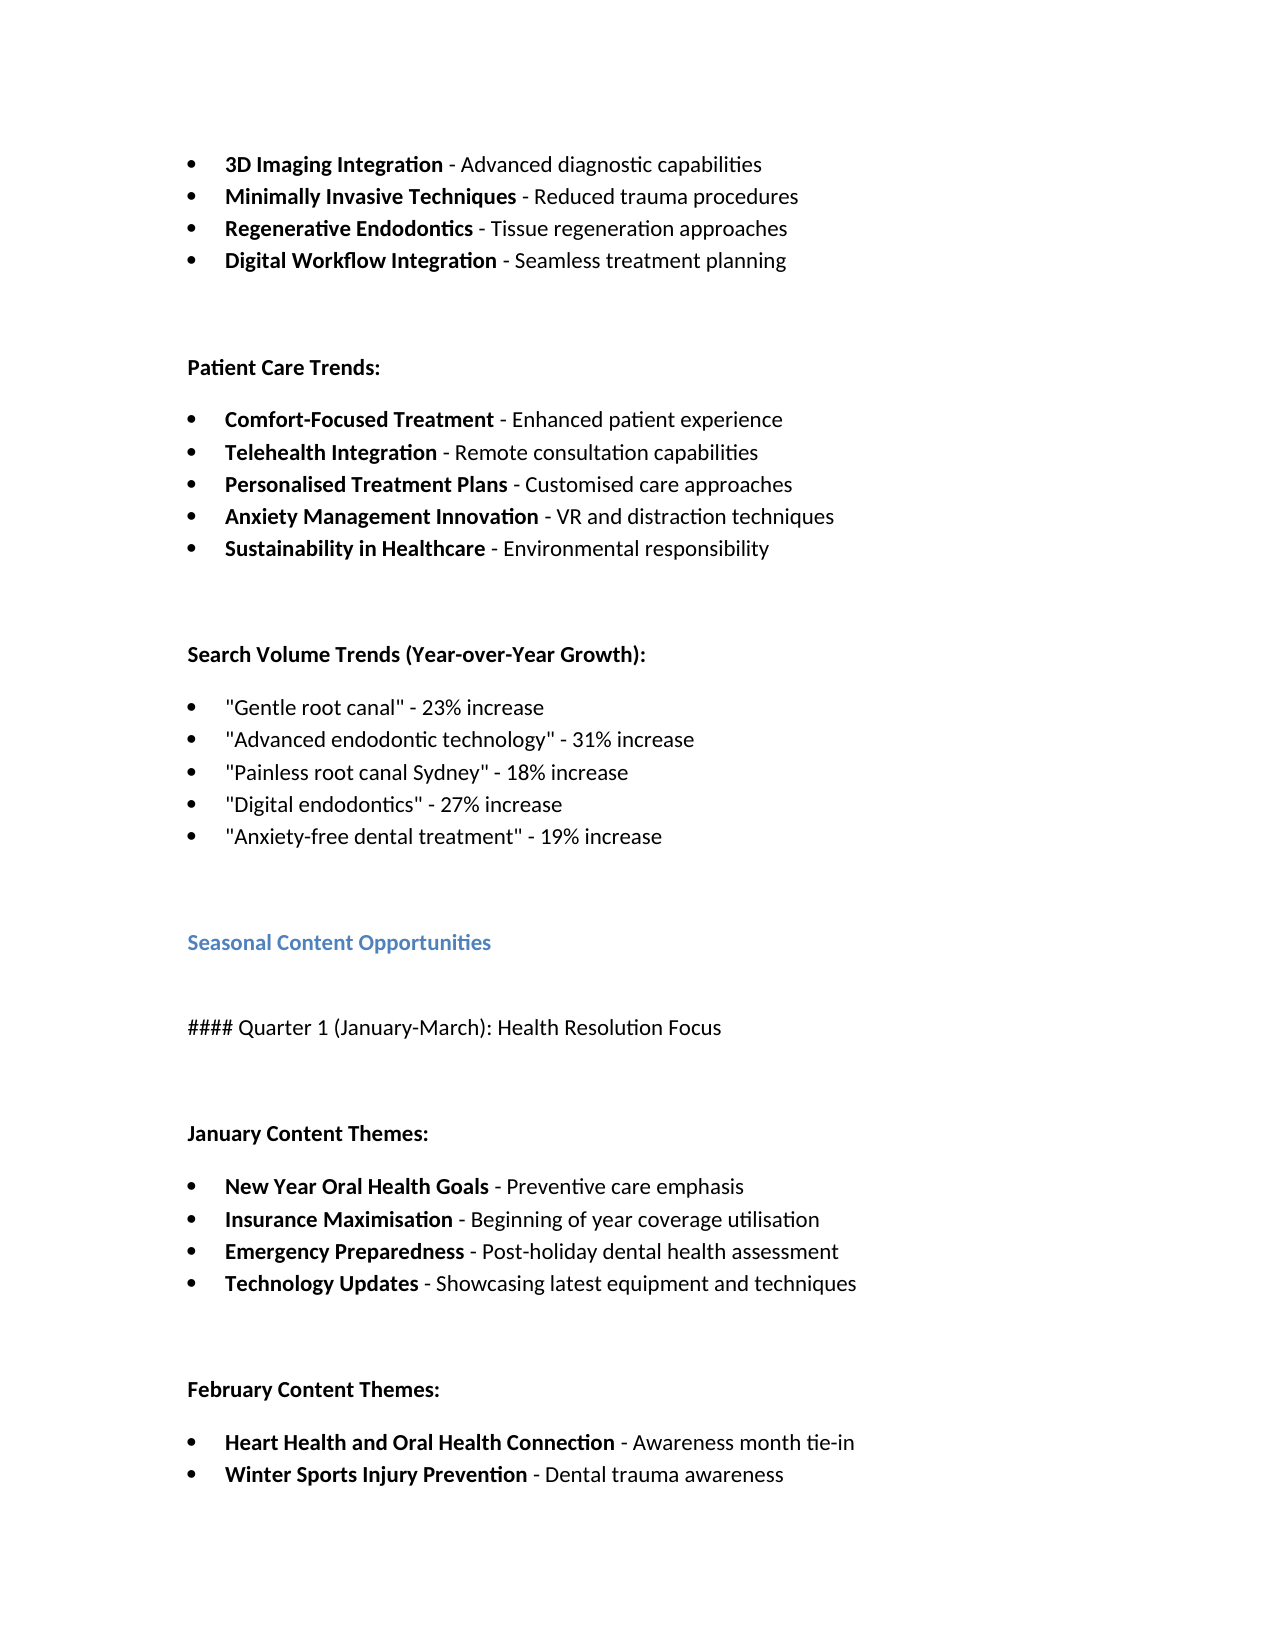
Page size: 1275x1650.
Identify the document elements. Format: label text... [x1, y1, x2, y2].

list Winter Sports Injury Prevention - Dental trauma awareness [187, 1460, 1087, 1488]
list Telehealth Integration - Remote consultation capabilities [187, 438, 1087, 466]
list 3D Imaging Integration - Advanced diagnostic capabilities [187, 150, 1087, 178]
text Patient Care Trends: [187, 353, 1087, 381]
list "Anxiety-free dental treatment" - 19% increase [187, 822, 1087, 850]
text February Content Themes: [187, 1375, 1087, 1403]
subtitle Seasonal Content Opportunities [187, 928, 1087, 956]
list New Year Oral Health Goals - Preventive care emphasis [187, 1172, 1087, 1201]
list "Advanced endodontic technology" - 31% increase [187, 726, 1087, 754]
list "Digital endodontics" - 27% increase [187, 790, 1087, 818]
list Technology Updates - Showcasing latest equipment and techniques [187, 1269, 1087, 1297]
list Personalised Treatment Plans - Customised care approaches [187, 470, 1087, 498]
list Minimally Invasive Techniques - Reduced trauma procedures [187, 182, 1087, 210]
list Comfort-Focused Treatment - Enhanced patient experience [187, 406, 1087, 434]
text January Content Themes: [187, 1119, 1087, 1147]
list Insurance Maximisation - Beginning of year coverage utilisation [187, 1205, 1087, 1233]
list Regenerative Endodontics - Tissue regeneration approaches [187, 214, 1087, 242]
text #### Quarter 1 (January-March): Health Resolution Focus [187, 1013, 1087, 1041]
list Anxiety Management Innovation - VR and distraction techniques [187, 502, 1087, 530]
list Emergency Preparedness - Post-holiday dental health assessment [187, 1237, 1087, 1265]
list Digital Workflow Integration - Seamless treatment planning [187, 247, 1087, 274]
list Heart Health and Oral Health Connection - Awareness month tie-in [187, 1428, 1087, 1456]
text Search Volume Trends (Year-over-Year Growth): [187, 640, 1087, 668]
list "Gentle root canal" - 23% increase [187, 693, 1087, 721]
list "Painless root canal Sydney" - 18% increase [187, 758, 1087, 786]
list Sustainability in Healthcare - Environmental responsibility [187, 534, 1087, 562]
